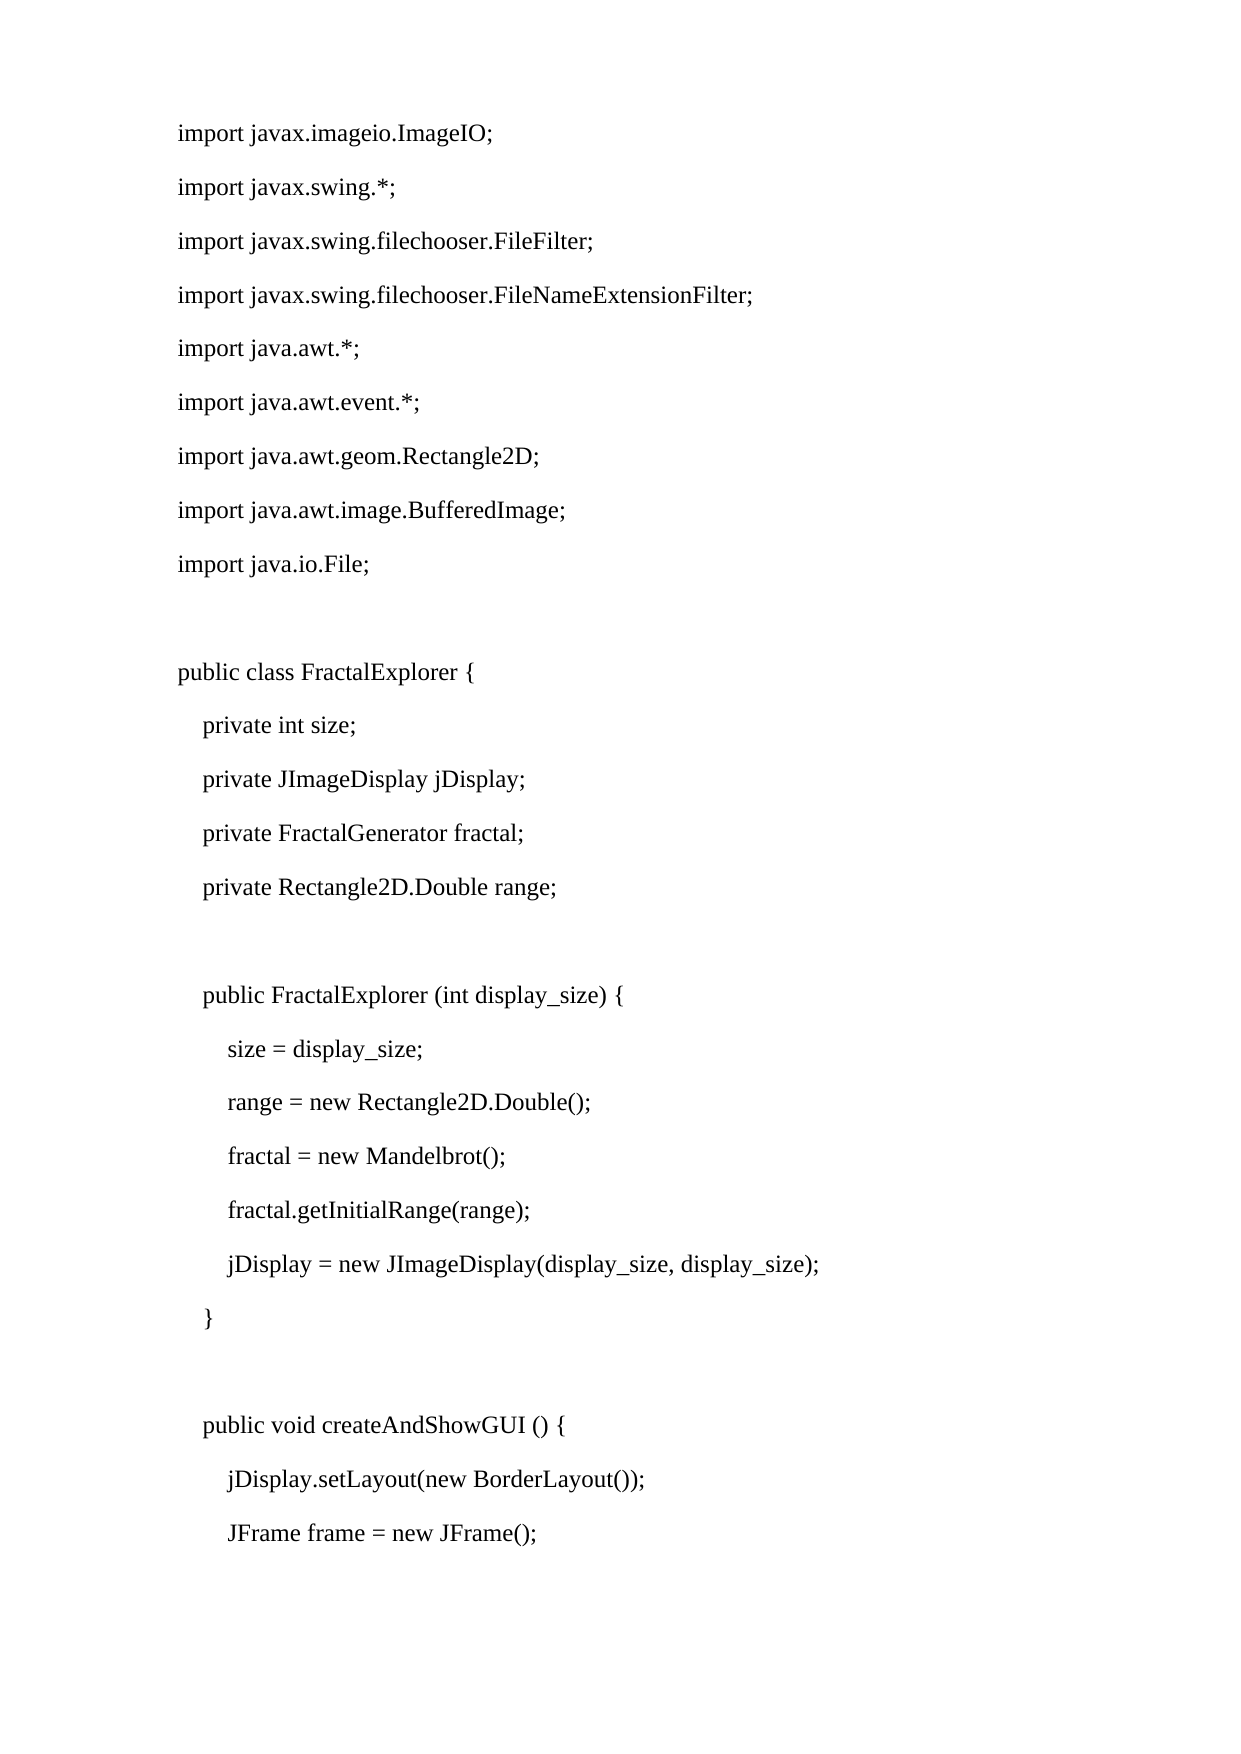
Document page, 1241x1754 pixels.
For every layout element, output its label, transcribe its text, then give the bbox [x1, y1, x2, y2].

text import javax.swing.*; [177, 172, 1152, 201]
text size = display_size; [177, 1034, 1152, 1062]
text jDisplay.setLayout(new BorderLayout()); [177, 1464, 1152, 1493]
text import java.awt.*; [177, 333, 1152, 362]
text import javax.swing.filechooser.FileNameExtensionFilter; [177, 280, 1152, 308]
text private FractalGenerator fractal; [177, 818, 1152, 847]
text } [177, 1303, 1152, 1332]
text public void createAndShowGUI () { [177, 1411, 1152, 1439]
text jDisplay = new JImageDisplay(display_size, display_size); [177, 1249, 1152, 1278]
text public class FractalExplorer { [177, 657, 1152, 685]
text private JImageDisplay jDisplay; [177, 764, 1152, 793]
text public FractalExplorer (int display_size) { [177, 980, 1152, 1008]
text range = new Rectangle2D.Double(); [177, 1087, 1152, 1116]
text import javax.swing.filechooser.FileFilter; [177, 226, 1152, 254]
text import java.awt.geom.Rectangle2D; [177, 441, 1152, 470]
text JFrame frame = new JFrame(); [177, 1518, 1152, 1547]
text import java.awt.image.BufferedImage; [177, 495, 1152, 524]
text import javax.imageio.ImageIO; [177, 118, 1152, 147]
text fractal = new Mandelbrot(); [177, 1141, 1152, 1170]
text private int size; [177, 711, 1152, 739]
text fractal.getInitialRange(range); [177, 1195, 1152, 1224]
text private Rectangle2D.Double range; [177, 872, 1152, 901]
text import java.io.File; [177, 549, 1152, 578]
text import java.awt.event.*; [177, 387, 1152, 416]
